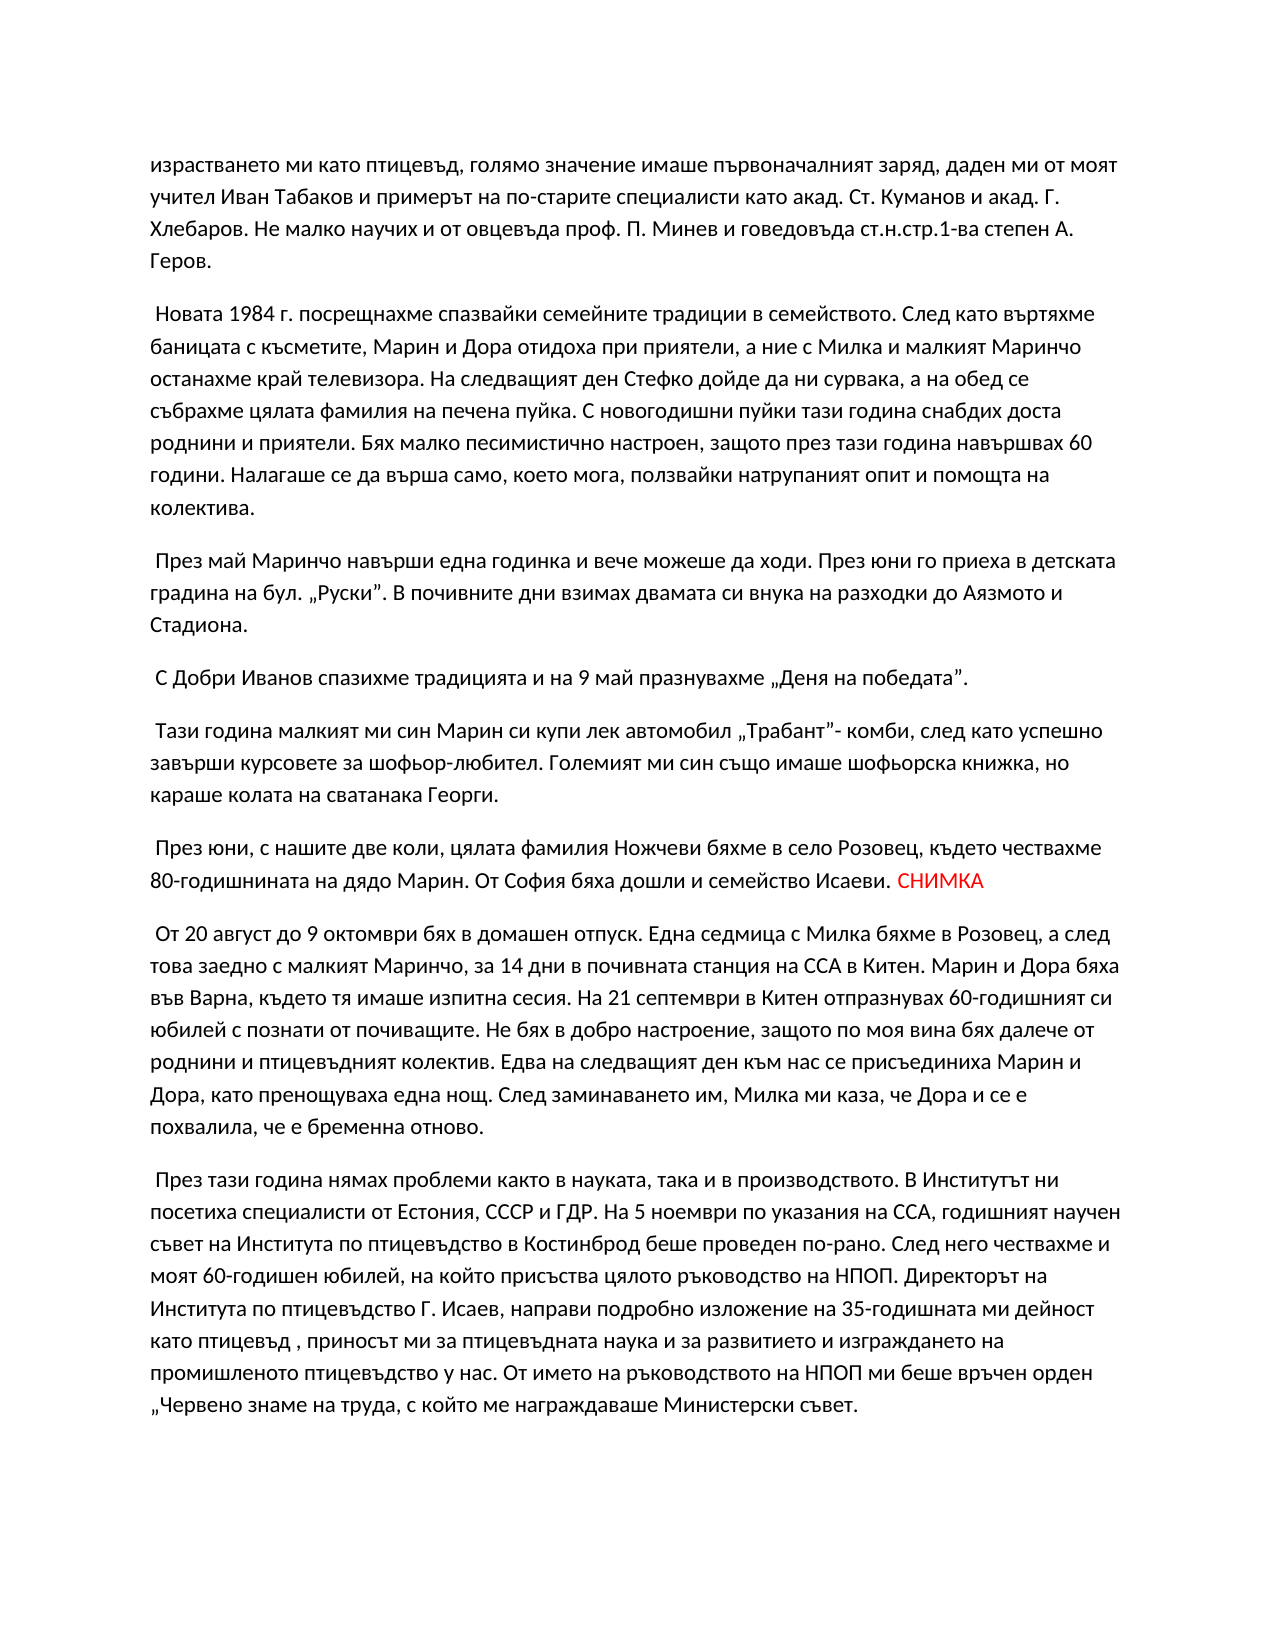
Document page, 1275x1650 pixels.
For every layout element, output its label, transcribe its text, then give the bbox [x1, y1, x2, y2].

text През тази година нямах проблеми както в науката, така и в производството. В Институтът ни посетиха специалисти от Естония, СССР и ГДР. На 5 ноември по указания на ССА, годишният научен съвет на Института по птицевъдство в Костинброд беше проведен по-рано. След него чествахме и моят 60-годишен юбилей, на който присъства цялото ръководство на НПОП. Директорът на Института по птицевъдство Г. Исаев, направи подробно изложение на 35-годишната ми дейност като птицевъд , приносът ми за птицевъдната наука и за развитието и изграждането на промишленото птицевъдство у нас. От името на ръководството на НПОП ми беше връчен орден „Червено знаме на труда, с който ме награждаваше Министерски съвет. [150, 1165, 1125, 1418]
text Новата 1984 г. посрещнахме спазвайки семейните традиции в семейството. След като въртяхме баницата с късметите, Марин и Дора отидоха при приятели, а ние с Милка и малкият Маринчо останахме край телевизора. На следващият ден Стефко дойде да ни сурвака, а на обед се събрахме цялата фамилия на печена пуйка. С новогодишни пуйки тази година снабдих доста роднини и приятели. Бях малко песимистично настроен, защото през тази година навършвах 60 години. Налагаше се да върша само, което мога, ползвайки натрупаният опит и помощта на колектива. [150, 299, 1125, 521]
text През май Маринчо навърши една годинка и вече можеше да ходи. През юни го приеха в детската градина на бул. „Руски”. В почивните дни взимах двамата си внука на разходки до Аязмото и Стадиона. [150, 546, 1125, 638]
text През юни, с нашите две коли, цялата фамилия Ножчеви бяхме в село Розовец, където чествахме 80-годишнината на дядо Марин. От София бяха дошли и семейство Исаеви. СНИМКА [150, 833, 1125, 894]
text Тази година малкият ми син Марин си купи лек автомобил „Трабант”- комби, след като успешно завърши курсовете за шофьор-любител. Големият ми син също имаше шофьорска книжка, но караше колата на сватанака Георги. [150, 716, 1125, 808]
text С Добри Иванов спазихме традицията и на 9 май празнувахме „Деня на победата”. [150, 663, 1125, 691]
text От 20 август до 9 октомври бях в домашен отпуск. Една седмица с Милка бяхме в Розовец, а след това заедно с малкият Маринчо, за 14 дни в почивната станция на ССА в Китен. Марин и Дора бяха във Варна, където тя имаше изпитна сесия. На 21 септември в Китен отпразнувах 60-годишният си юбилей с познати от почиващите. Не бях в добро настроение, защото по моя вина бях далече от роднини и птицевъдният колектив. Едва на следващият ден към нас се присъединиха Марин и Дора, като пренощуваха една нощ. След заминаването им, Милка ми каза, че Дора и се е похвалила, че е бременна отново. [150, 919, 1125, 1140]
